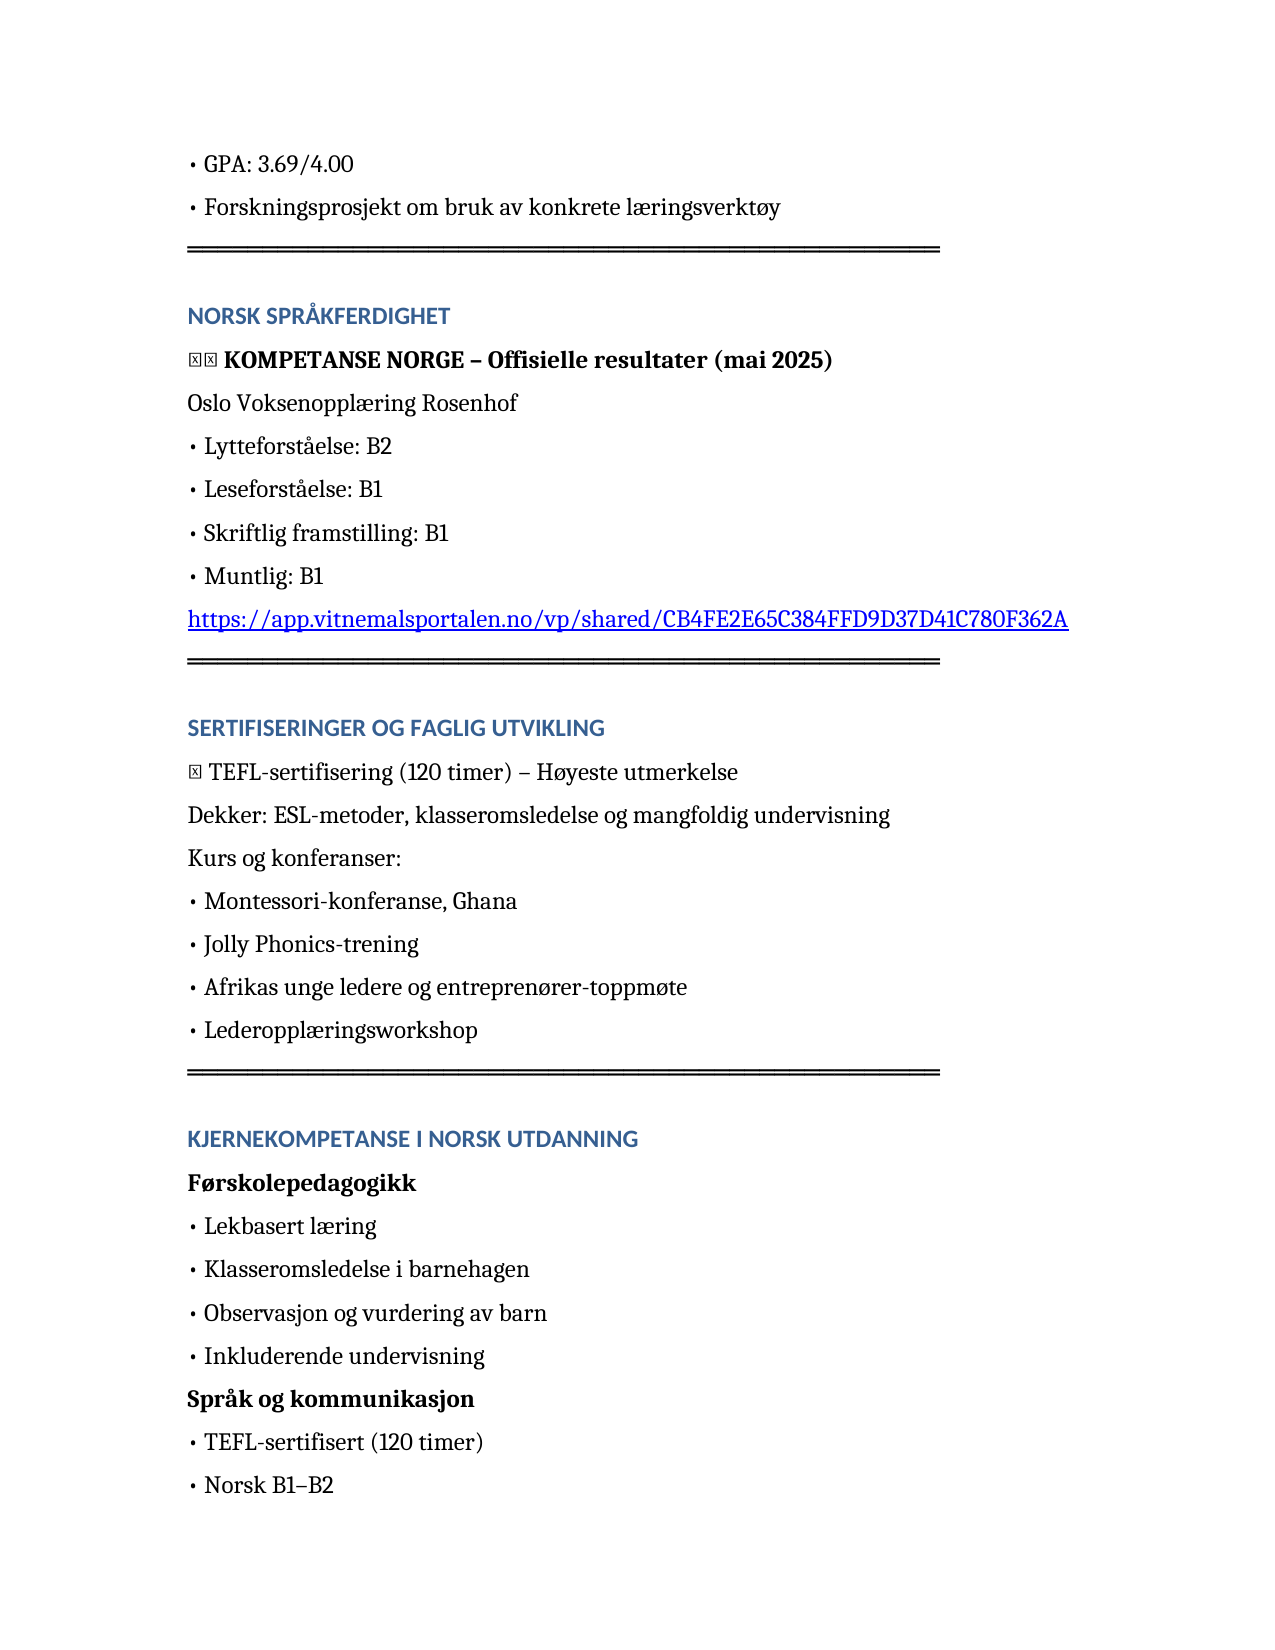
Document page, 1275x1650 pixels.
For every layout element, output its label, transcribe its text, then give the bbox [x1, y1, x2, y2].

subtitle NORSK SPRÅKFERDIGHET [187, 300, 1087, 331]
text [187, 1169, 1087, 1500]
text 🌟 TEFL-sertifisering (120 timer) – Høyeste utmerkelse Dekker: ESL-metoder, klasseromsledelse og mangfoldig undervisning Kurs og konferanser: • Montessori-konferanse, Ghana • Jolly Phonics-trening • Afrikas unge ledere og entreprenører-toppmøte • Lederopplæringsworkshop [187, 757, 1087, 1045]
text https://app.vitnemalsportalen.no/vp/shared/CB4FE2E65C384FFD9D37D41C780F362A [187, 605, 1087, 633]
text ══════════════════════════════════════════════════ [187, 1059, 1087, 1088]
subtitle SERTIFISERINGER OG FAGLIG UTVIKLING [187, 712, 1087, 742]
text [187, 150, 1087, 222]
subtitle KJERNEKOMPETANSE I NORSK UTDANNING [187, 1123, 1087, 1154]
text ══════════════════════════════════════════════════ [187, 648, 1087, 677]
text ══════════════════════════════════════════════════ [187, 236, 1087, 265]
text 🇳🇴 KOMPETANSE NORGE – Offisielle resultater (mai 2025) Oslo Voksenopplæring Rosenhof • Lytteforståelse: B2 • Leseforståelse: B1 • Skriftlig framstilling: B1 • Muntlig: B1 [187, 346, 1087, 590]
